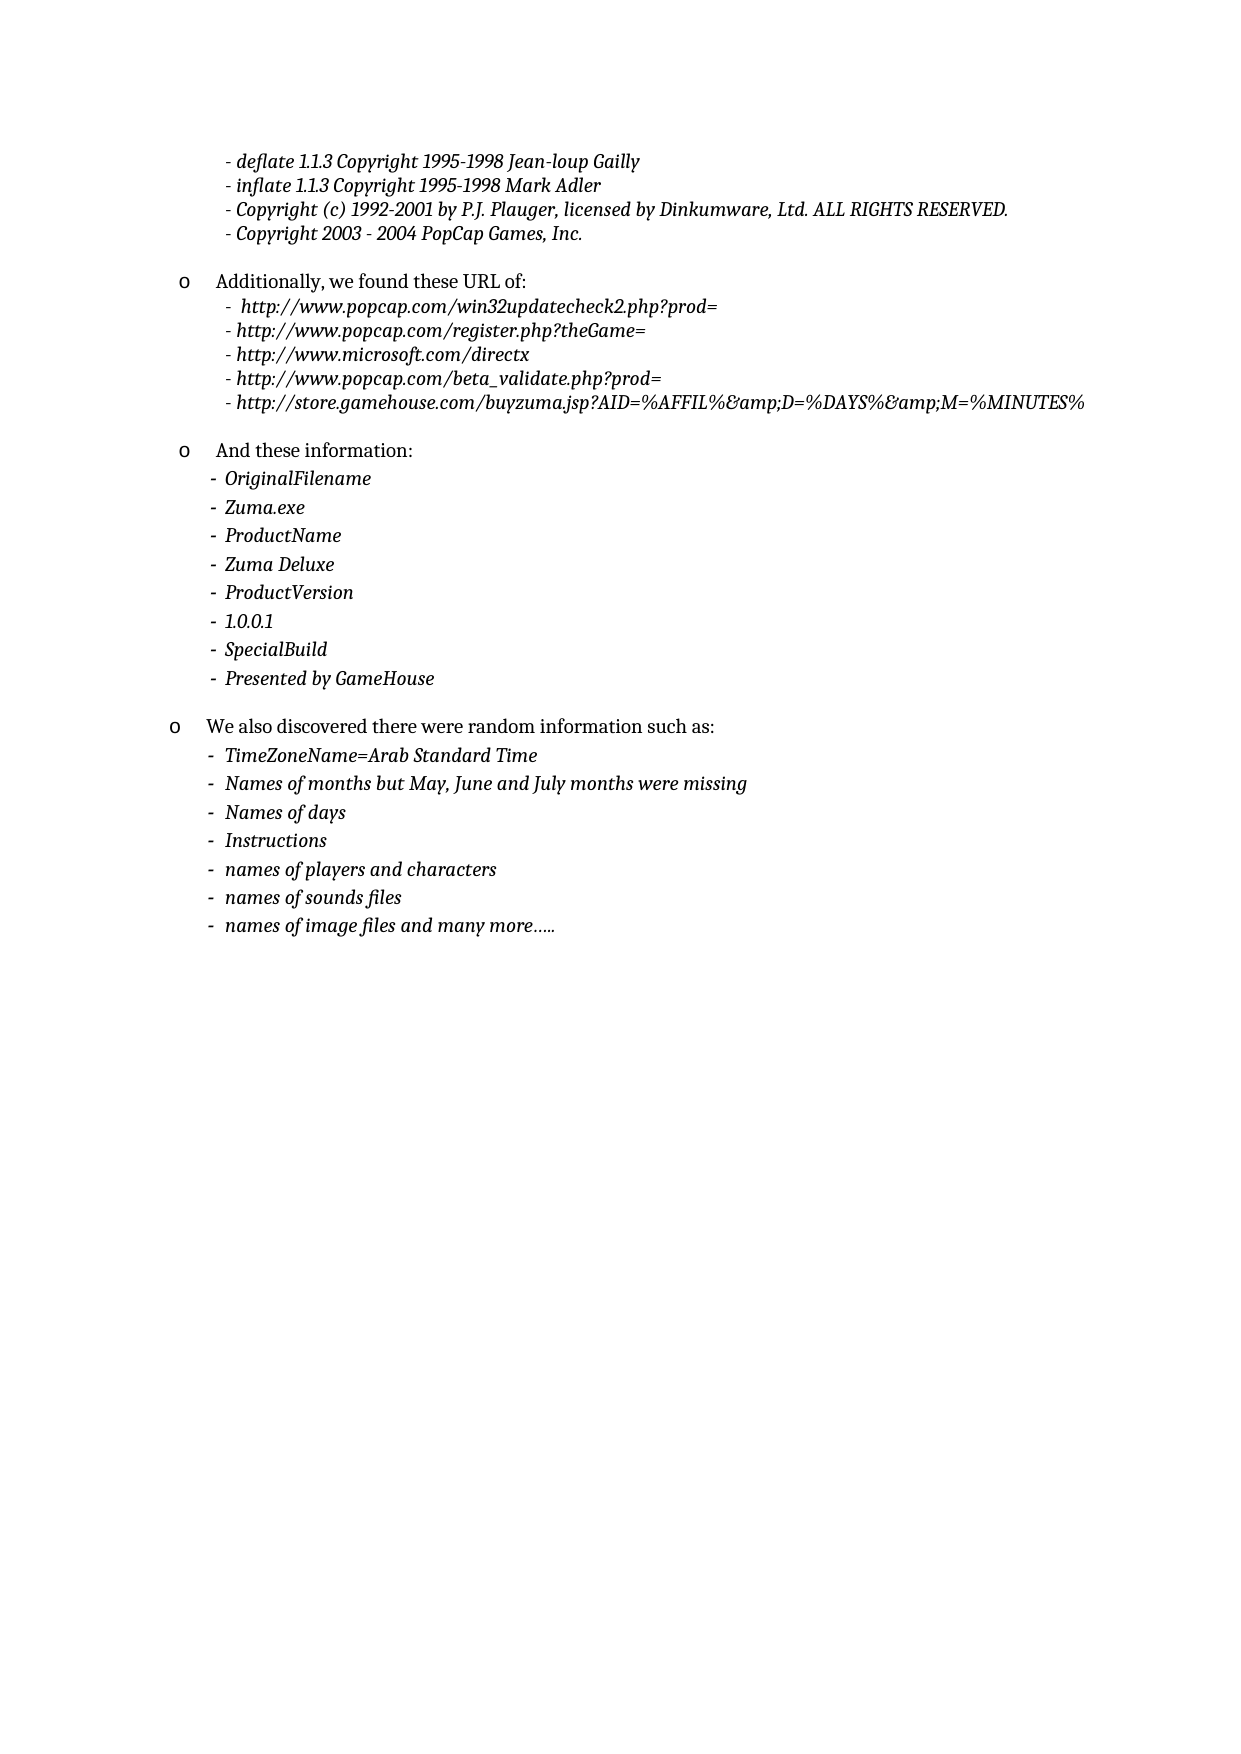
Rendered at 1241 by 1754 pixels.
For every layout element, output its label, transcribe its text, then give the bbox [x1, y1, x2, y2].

list TimeZoneName=Arab Standard Time [208, 740, 1165, 768]
list Instructions [208, 825, 1165, 854]
list SpecialBuild [210, 634, 1165, 663]
text - Copyright 2003 - 2004 PopCap Games, Inc. [225, 222, 1165, 246]
text - http://www.popcap.com/beta_validate.php?prod= [225, 367, 1165, 391]
list Zuma Deluxe [210, 549, 1165, 577]
list We also discovered there were random information such as: [169, 715, 1165, 740]
text - http://www.microsoft.com/directx [225, 343, 1165, 367]
list OriginalFilename [210, 463, 1165, 492]
list Presented by GameHouse [210, 663, 1165, 691]
list names of image files and many more….. [208, 911, 1165, 939]
list 1.0.0.1 [210, 606, 1165, 634]
text - http://www.popcap.com/win32updatecheck2.php?prod= [225, 295, 1165, 319]
list Names of days [208, 797, 1165, 825]
list ProductName [210, 520, 1165, 549]
list names of sounds files [208, 882, 1165, 911]
text - http://www.popcap.com/register.php?theGame= [225, 319, 1165, 343]
text - Copyright (c) 1992-2001 by P.J. Plauger, licensed by Dinkumware, Ltd. ALL RIGHTS RESERVED. [225, 198, 1165, 222]
list And these information: [178, 438, 1165, 463]
list ProductVersion [210, 577, 1165, 606]
text - inflate 1.1.3 Copyright 1995-1998 Mark Adler [225, 174, 1165, 198]
text - deflate 1.1.3 Copyright 1995-1998 Jean-loup Gailly [225, 150, 1165, 174]
list Zuma.exe [210, 492, 1165, 520]
list Additionally, we found these URL of: [178, 270, 1165, 295]
list names of players and characters [208, 854, 1165, 882]
list Names of months but May, June and July months were missing [208, 768, 1165, 797]
text - http://store.gamehouse.com/buyzuma.jsp?AID=%AFFIL%&amp;D=%DAYS%&amp;M=%MINUTES% [225, 391, 1165, 414]
